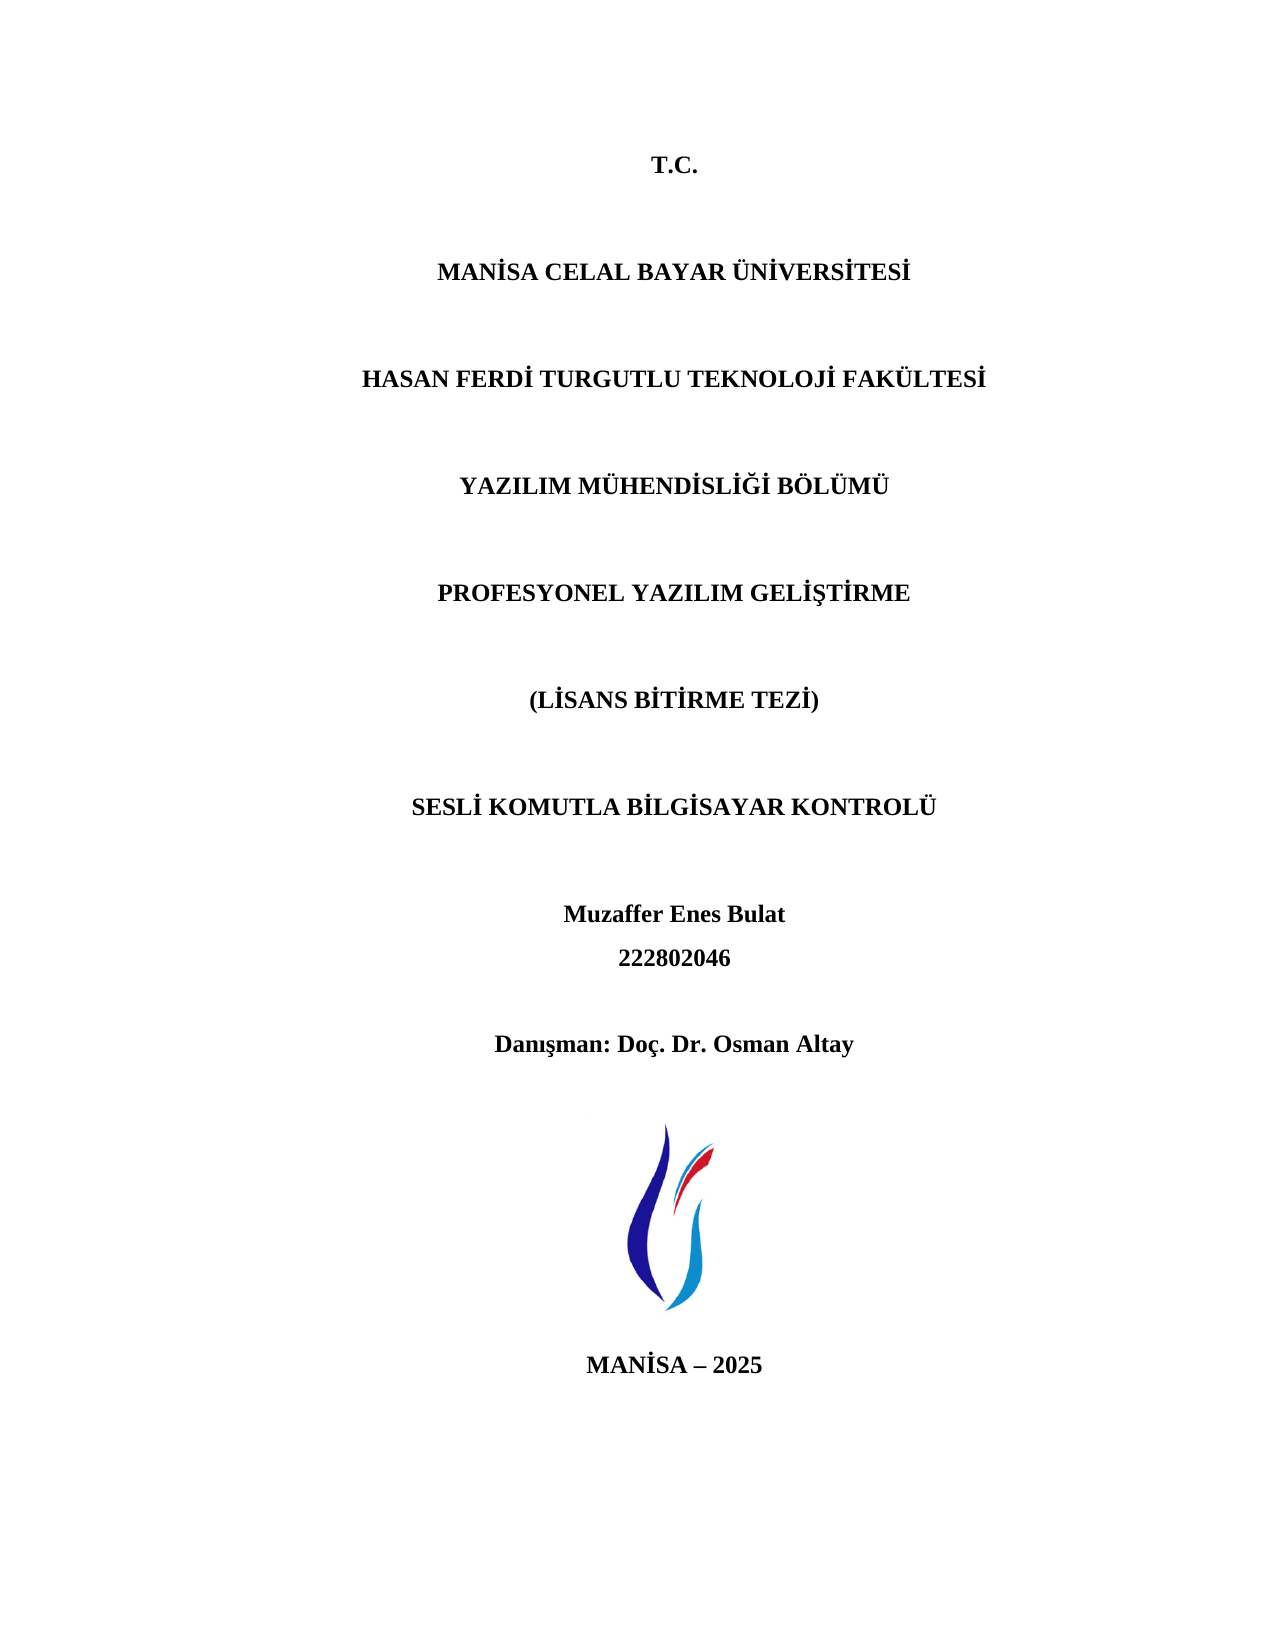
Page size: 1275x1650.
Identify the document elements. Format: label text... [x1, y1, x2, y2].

text PROFESYONEL YAZILIM GELİŞTİRME [187, 578, 1087, 607]
text MANİSA – 2025 [187, 1350, 1087, 1379]
text (LİSANS BİTİRME TEZİ) [187, 685, 1087, 714]
text Muzaffer Enes Bulat [187, 899, 1087, 928]
picture [586, 1115, 766, 1336]
text SESLİ KOMUTLA BİLGİSAYAR KONTROLÜ [187, 792, 1087, 821]
text T.C. [187, 150, 1087, 179]
text HASAN FERDİ TURGUTLU TEKNOLOJİ FAKÜLTESİ [187, 364, 1087, 393]
text Danışman: Doç. Dr. Osman Altay [187, 1029, 1087, 1058]
text YAZILIM MÜHENDİSLİĞİ BÖLÜMÜ [187, 471, 1087, 500]
text 222802046 [187, 943, 1087, 971]
text MANİSA CELAL BAYAR ÜNİVERSİTESİ [187, 257, 1087, 286]
